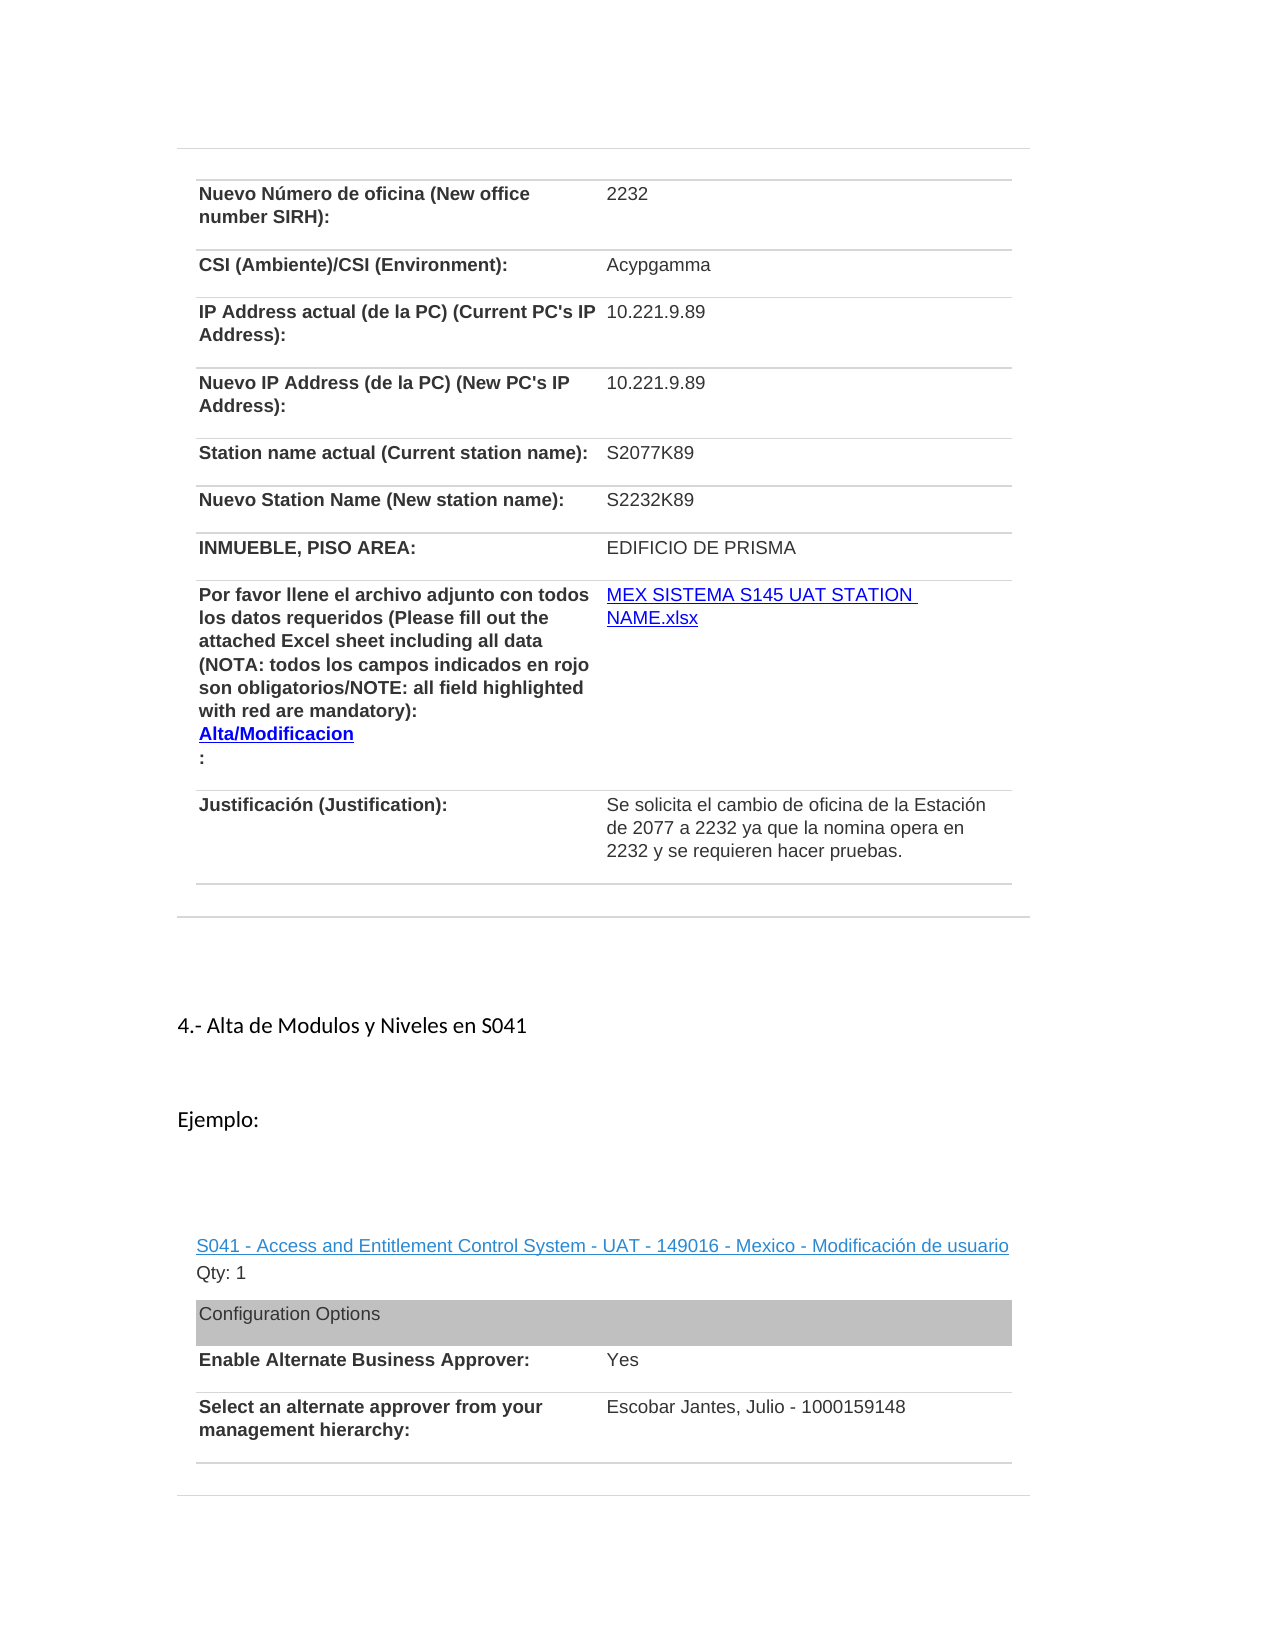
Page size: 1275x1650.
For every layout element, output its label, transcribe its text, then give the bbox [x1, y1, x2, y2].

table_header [177, 149, 1030, 916]
text Ejemplo: [177, 1105, 1098, 1133]
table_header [177, 1199, 1030, 1495]
text 4.- Alta de Modulos y Niveles en S041 [177, 1011, 1098, 1039]
